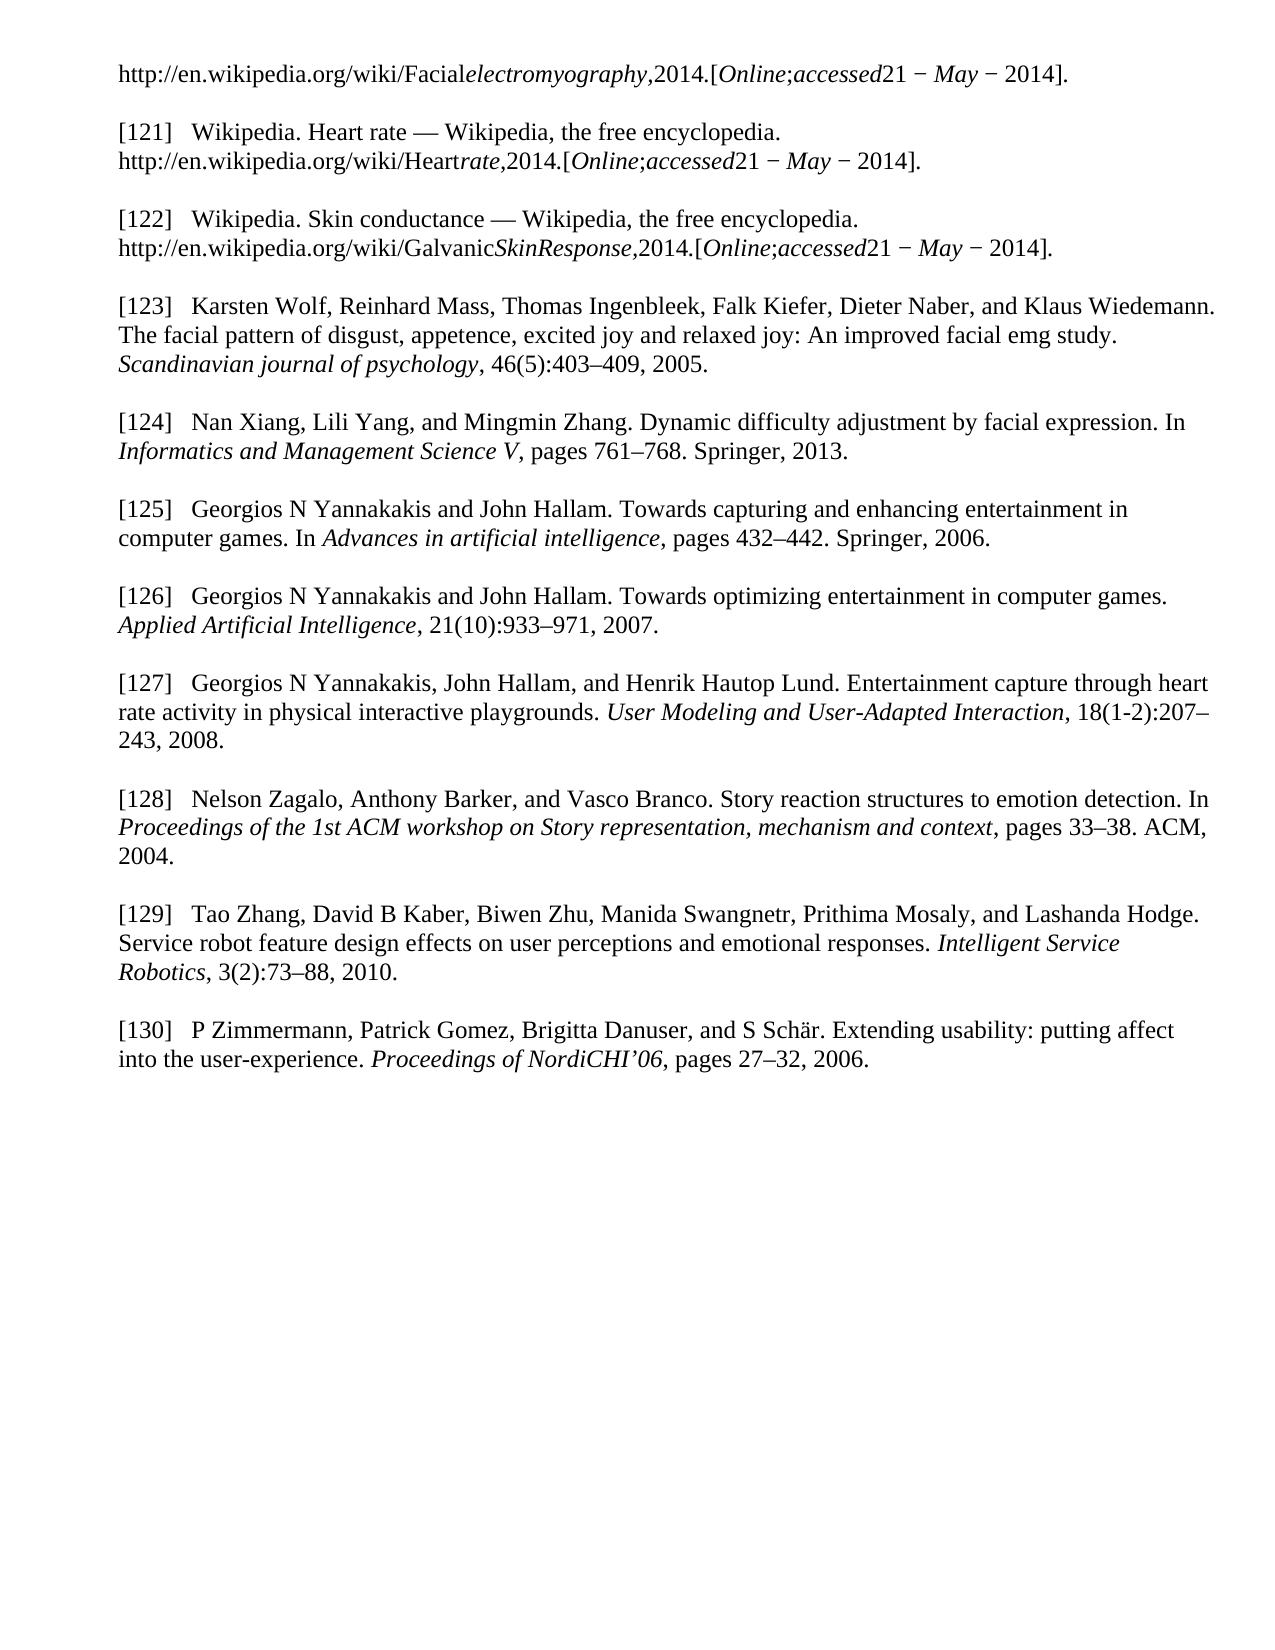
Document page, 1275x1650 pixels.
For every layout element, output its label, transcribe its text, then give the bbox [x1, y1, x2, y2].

text [127] Georgios N Yannakakis, John Hallam, and Henrik Hautop Lund. Entertainment capture through heart rate activity in physical interactive playgrounds. User Modeling and User-Adapted Interaction, 18(1-2):207–243, 2008. [118, 668, 1216, 754]
text [130] P Zimmermann, Patrick Gomez, Brigitta Danuser, and S Schär. Extending usability: putting affect into the user-experience. Proceedings of NordiCHI’06, pages 27–32, 2006. [118, 1015, 1216, 1073]
text [123] Karsten Wolf, Reinhard Mass, Thomas Ingenbleek, Falk Kiefer, Dieter Naber, and Klaus Wiedemann. The facial pattern of disgust, appetence, excited joy and relaxed joy: An improved facial emg study. Scandinavian journal of psychology, 46(5):403–409, 2005. [118, 291, 1216, 377]
text [121] Wikipedia. Heart rate — Wikipedia, the free encyclopedia. http://en.wikipedia.org/wiki/Heartrate,2014.[Online;accessed21 − May − 2014]. [118, 117, 1216, 175]
text [122] Wikipedia. Skin conductance — Wikipedia, the free encyclopedia. http://en.wikipedia.org/wiki/GalvanicSkinResponse,2014.[Online;accessed21 − May − 2014]. [118, 204, 1216, 262]
text [124] Nan Xiang, Lili Yang, and Mingmin Zhang. Dynamic difficulty adjustment by facial expression. In Informatics and Management Science V, pages 761–768. Springer, 2013. [118, 407, 1216, 464]
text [118, 59, 1216, 88]
text [125] Georgios N Yannakakis and John Hallam. Towards capturing and enhancing entertainment in computer games. In Advances in artificial intelligence, pages 432–442. Springer, 2006. [118, 494, 1216, 551]
text [129] Tao Zhang, David B Kaber, Biwen Zhu, Manida Swangnetr, Prithima Mosaly, and Lashanda Hodge. Service robot feature design effects on user perceptions and emotional responses. Intelligent Service Robotics, 3(2):73–88, 2010. [118, 899, 1216, 986]
text [126] Georgios N Yannakakis and John Hallam. Towards optimizing entertainment in computer games. Applied Artificial Intelligence, 21(10):933–971, 2007. [118, 581, 1216, 638]
text [128] Nelson Zagalo, Anthony Barker, and Vasco Branco. Story reaction structures to emotion detection. In Proceedings of the 1st ACM workshop on Story representation, mechanism and context, pages 33–38. ACM, 2004. [118, 784, 1216, 870]
